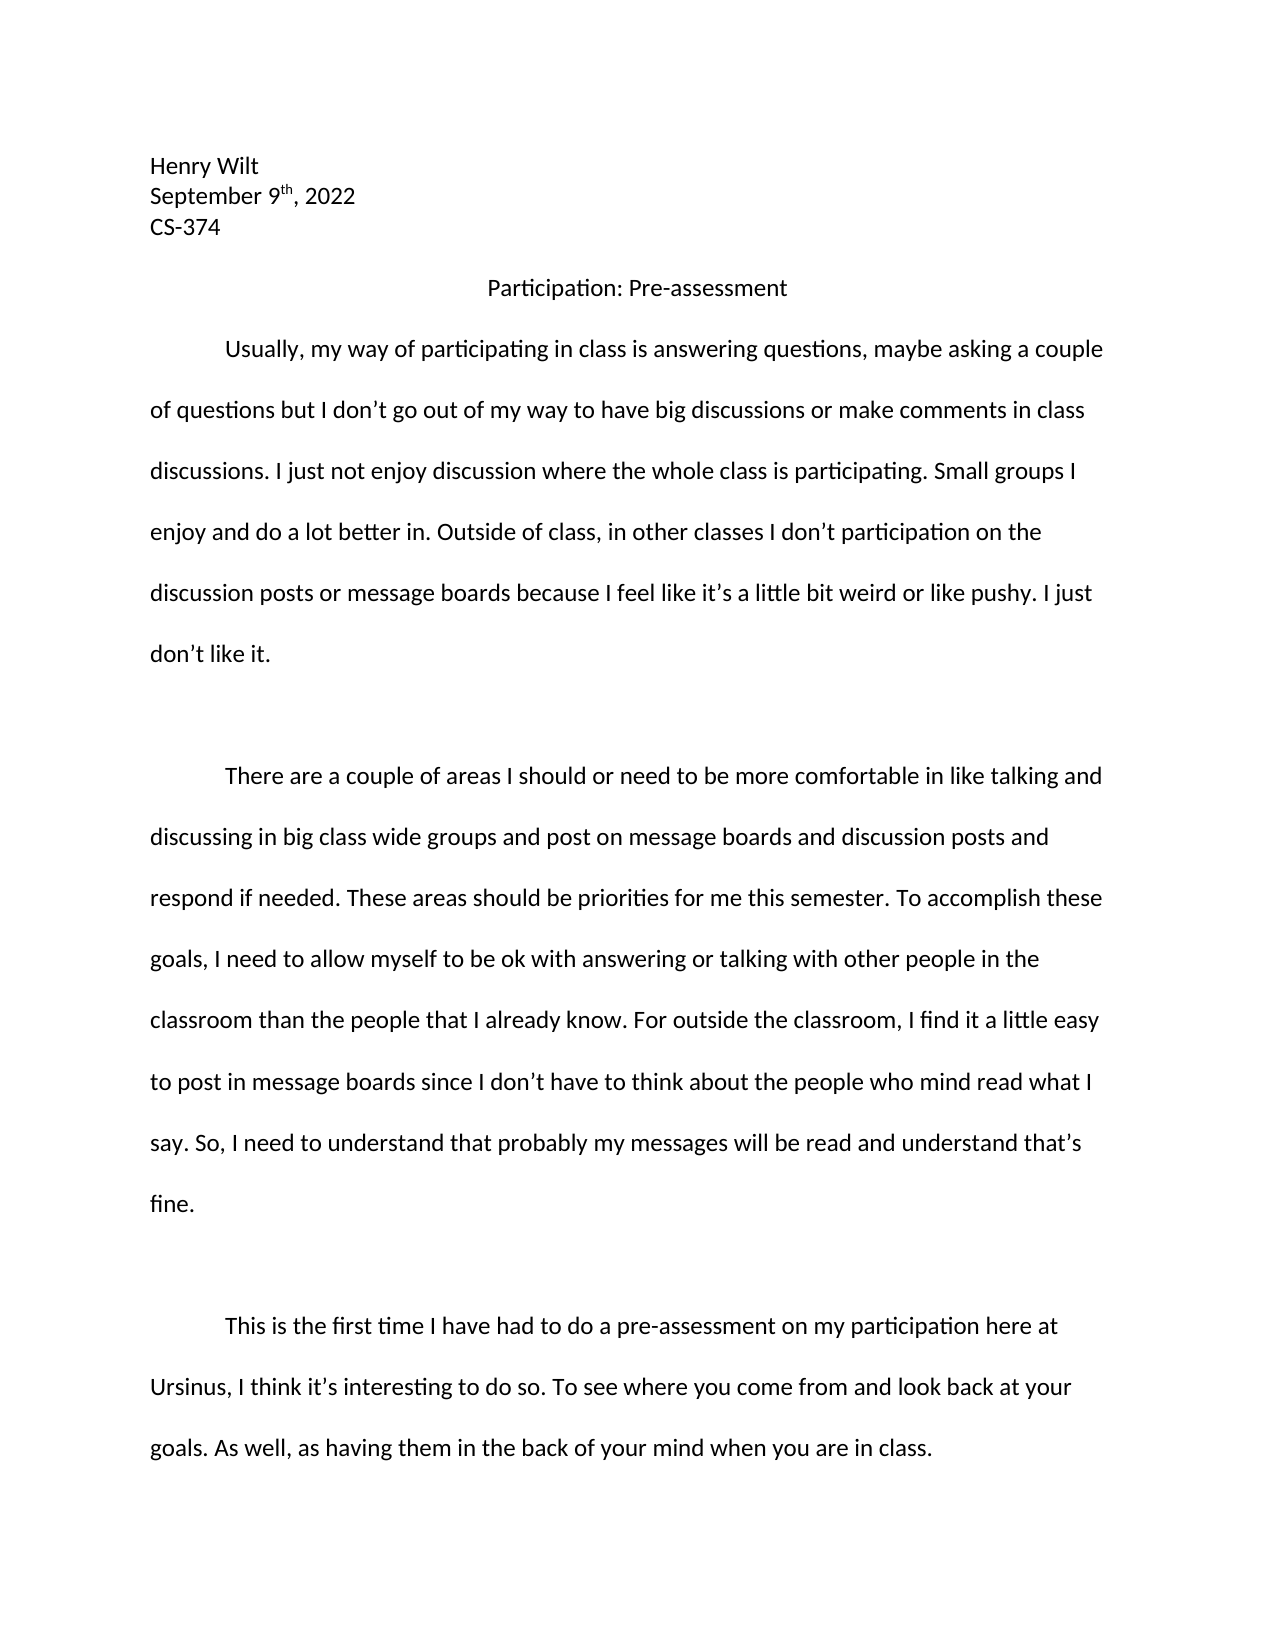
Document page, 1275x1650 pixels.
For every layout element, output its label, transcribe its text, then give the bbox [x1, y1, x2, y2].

text Henry Wilt [150, 150, 1125, 181]
text CS-374 [150, 211, 1125, 242]
text Participation: Pre-assessment [150, 272, 1125, 303]
text Usually, my way of participating in class is answering questions, maybe asking a couple of questions but I don’t go out of my way to have big discussions or make comments in class discussions. I just not enjoy discussion where the whole class is participating. Small groups I enjoy and do a lot better in. Outside of class, in other classes I don’t participation on the discussion posts or message boards because I feel like it’s a little bit weird or like pushy. I just don’t like it. [150, 333, 1125, 669]
text There are a couple of areas I should or need to be more comfortable in like talking and discussing in big class wide groups and post on message boards and discussion posts and respond if needed. These areas should be priorities for me this semester. To accomplish these goals, I need to allow myself to be ok with answering or talking with other people in the classroom than the people that I already know. For outside the classroom, I find it a little easy to post in message boards since I don’t have to think about the people who mind read what I say. So, I need to understand that probably my messages will be read and understand that’s fine. [150, 760, 1125, 1218]
text September 9th, 2022 [150, 181, 1125, 211]
text This is the first time I have had to do a pre-assessment on my participation here at Ursinus, I think it’s interesting to do so. To see where you come from and look back at your goals. As well, as having them in the back of your mind when you are in class. [150, 1310, 1125, 1462]
